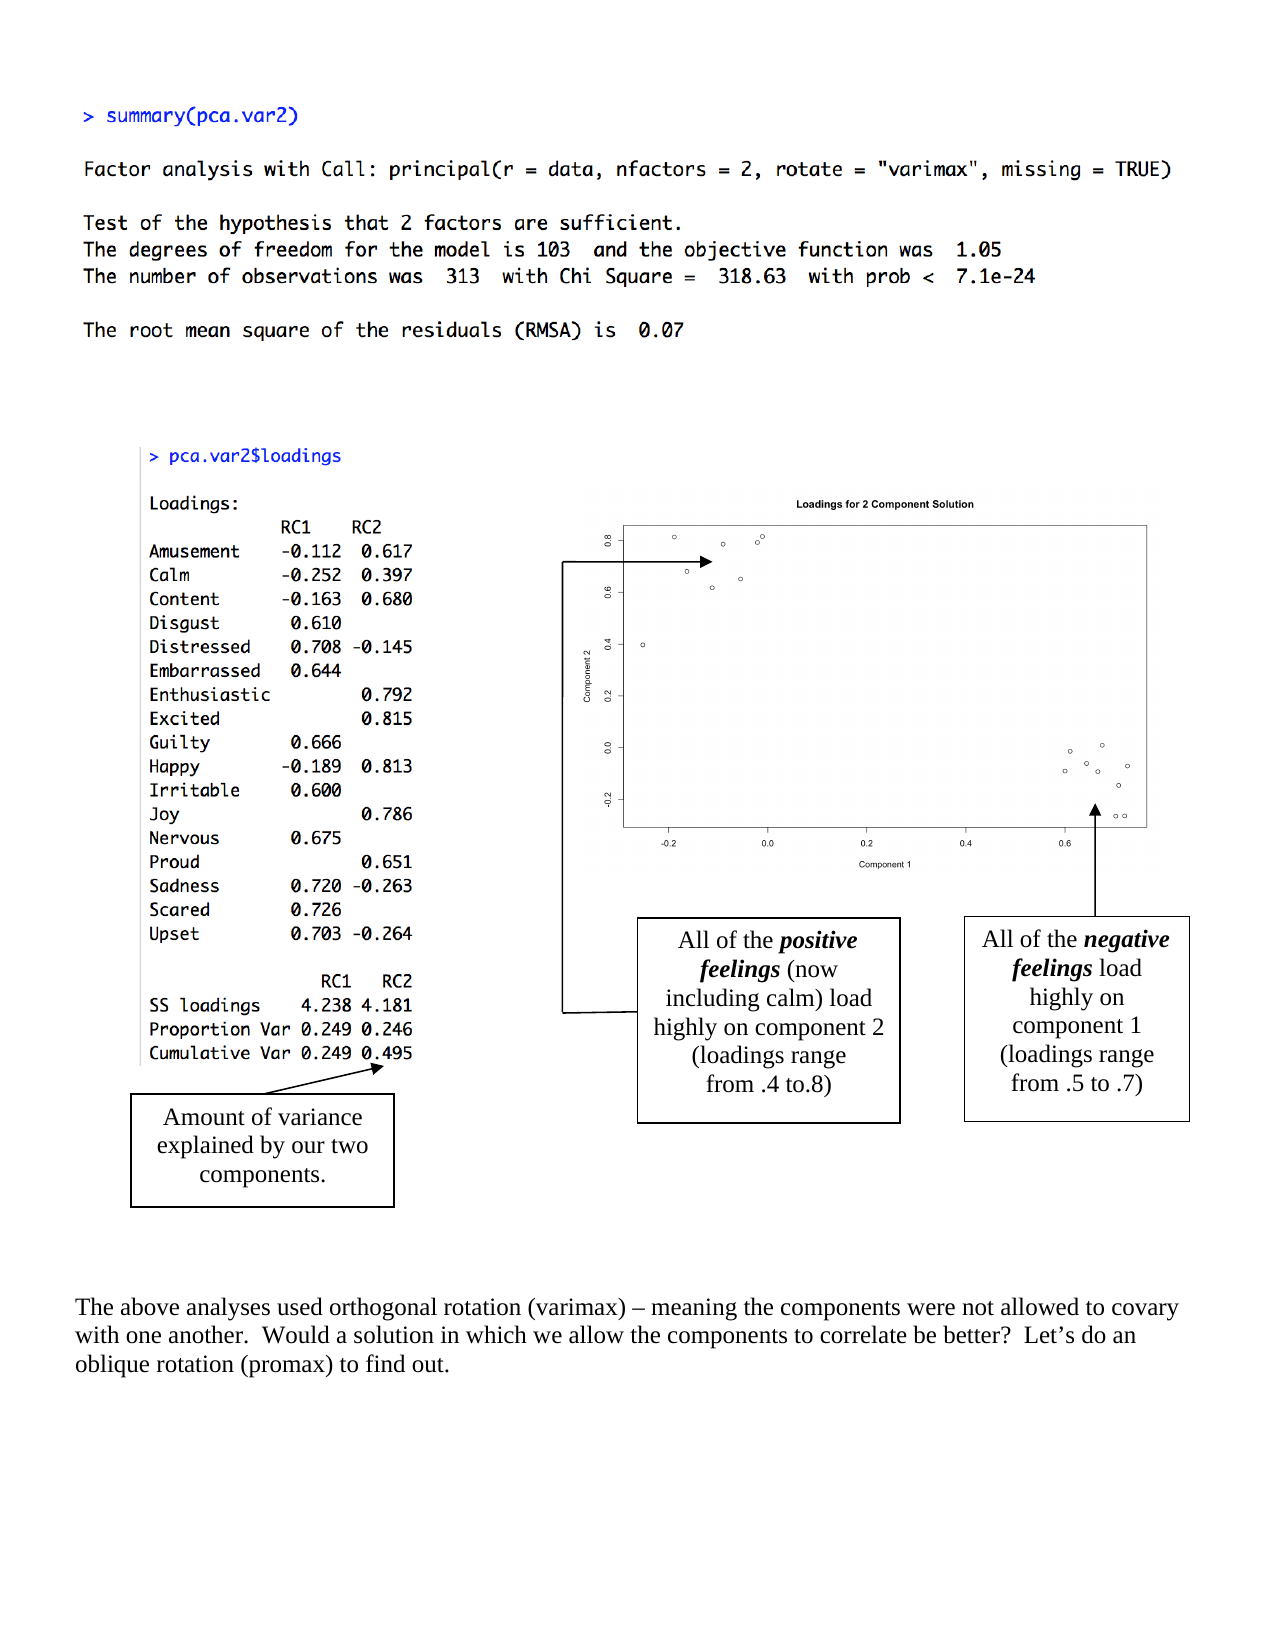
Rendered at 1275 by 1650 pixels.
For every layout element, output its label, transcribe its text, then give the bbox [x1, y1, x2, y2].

picture [75, 103, 1200, 343]
picture [139, 447, 433, 1066]
picture [581, 487, 1166, 879]
text The above analyses used orthogonal rotation (varimax) – meaning the components were not allowed to covary with one another. Would a solution in which we allow the components to correlate be better? Let’s do an oblique rotation (promax) to find out. [75, 1292, 1200, 1378]
